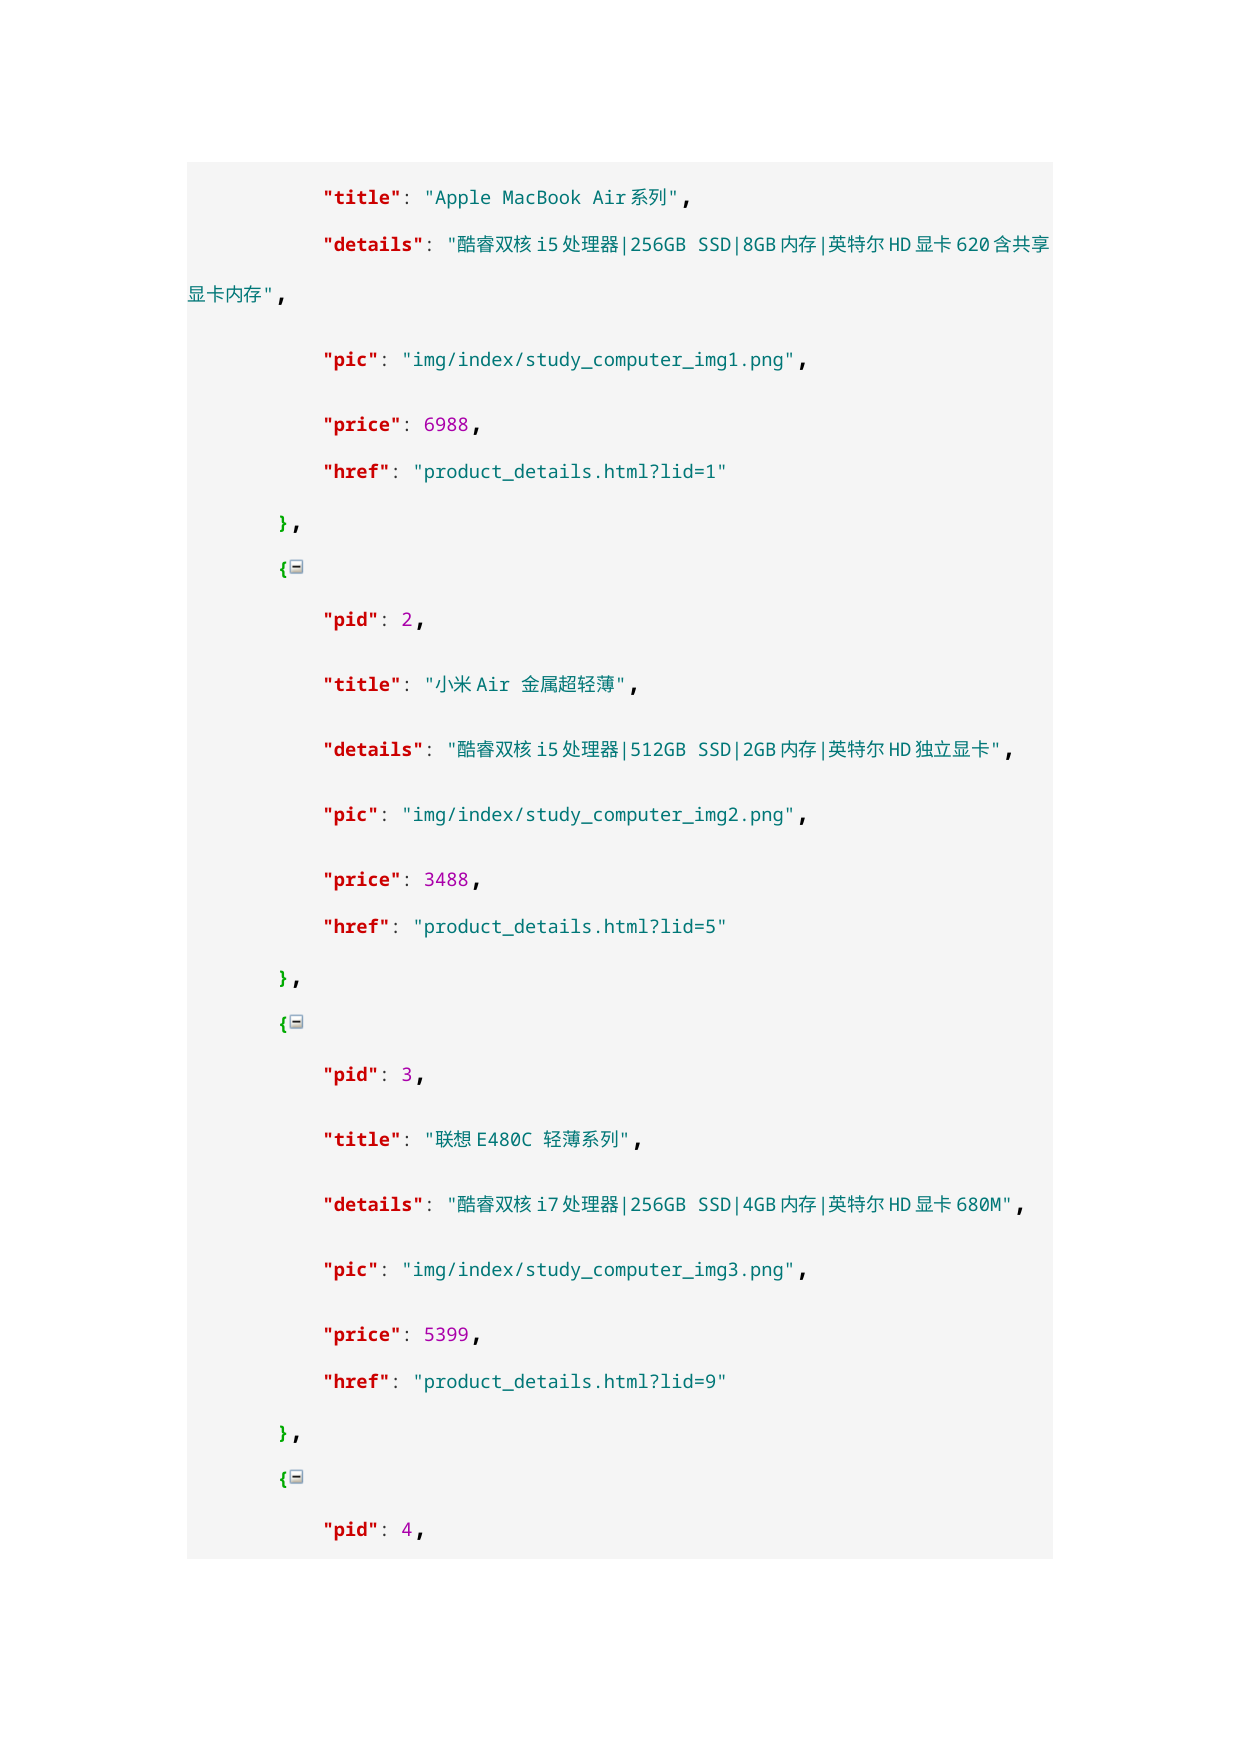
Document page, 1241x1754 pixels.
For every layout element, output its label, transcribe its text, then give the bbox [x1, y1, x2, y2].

picture [288, 1468, 332, 1486]
text "details": "酷睿双核i7处理器|256GB SSD|4GB内存|英特尔HD显卡680M", [187, 1169, 1053, 1234]
text "price": 6988, [187, 389, 1053, 454]
text "pic": "img/index/study_computer_img1.png", [187, 324, 1053, 389]
text { [187, 1462, 1053, 1494]
text "pic": "img/index/study_computer_img3.png", [187, 1234, 1053, 1299]
text "details": "酷睿双核i5处理器|512GB SSD|2GB内存|英特尔HD独立显卡", [187, 714, 1053, 779]
text "price": 3488, [187, 844, 1053, 909]
text "title": "联想E480C 轻薄系列", [187, 1104, 1053, 1169]
text }, [187, 942, 1053, 1007]
text "title": "小米Air 金属超轻薄", [187, 649, 1053, 714]
picture [288, 558, 332, 576]
text "details": "酷睿双核i5处理器|256GB SSD|8GB内存|英特尔HD显卡620含共享显卡内存", [187, 227, 1053, 324]
text }, [187, 1397, 1053, 1462]
text "price": 5399, [187, 1299, 1053, 1364]
text "title": "Apple MacBook Air系列", [187, 162, 1053, 227]
text "href": "product_details.html?lid=5" [187, 909, 1053, 942]
text "pic": "img/index/study_computer_img2.png", [187, 779, 1053, 844]
text { [187, 1007, 1053, 1039]
text "href": "product_details.html?lid=1" [187, 454, 1053, 487]
text "href": "product_details.html?lid=9" [187, 1364, 1053, 1397]
text "pid": 3, [187, 1039, 1053, 1104]
text "pid": 4, [187, 1494, 1053, 1559]
text { [187, 552, 1053, 584]
text "pid": 2, [187, 584, 1053, 649]
picture [288, 1013, 332, 1031]
text }, [187, 487, 1053, 552]
